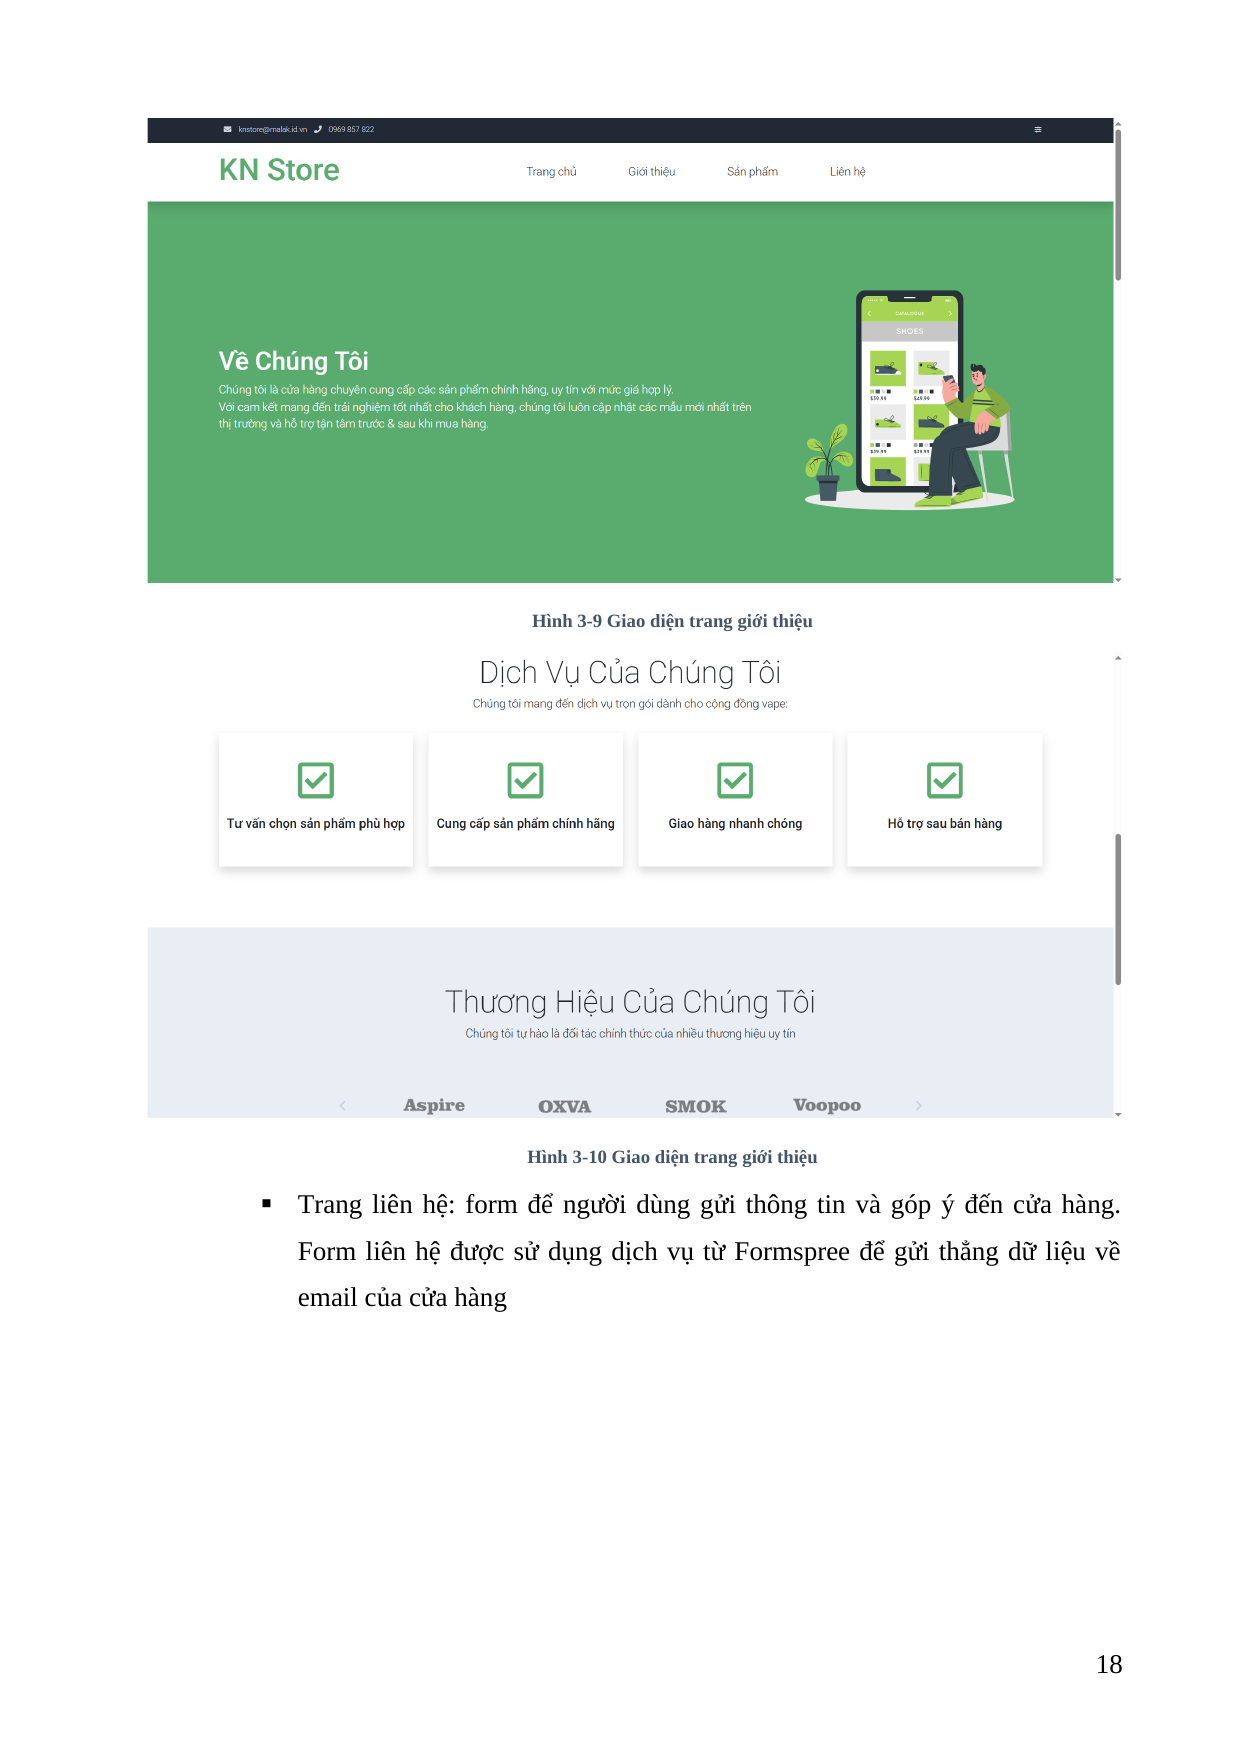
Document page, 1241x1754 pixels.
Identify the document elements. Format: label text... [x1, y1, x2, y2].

picture [147, 652, 1123, 1118]
picture [147, 118, 1123, 583]
list Trang liên hệ: form để người dùng gửi thông tin và góp ý đến cửa hàng. Form liên hệ được sử dụng dịch vụ từ Formspree để gửi thẳng dữ liệu về email của cửa hàng [260, 1188, 1122, 1313]
